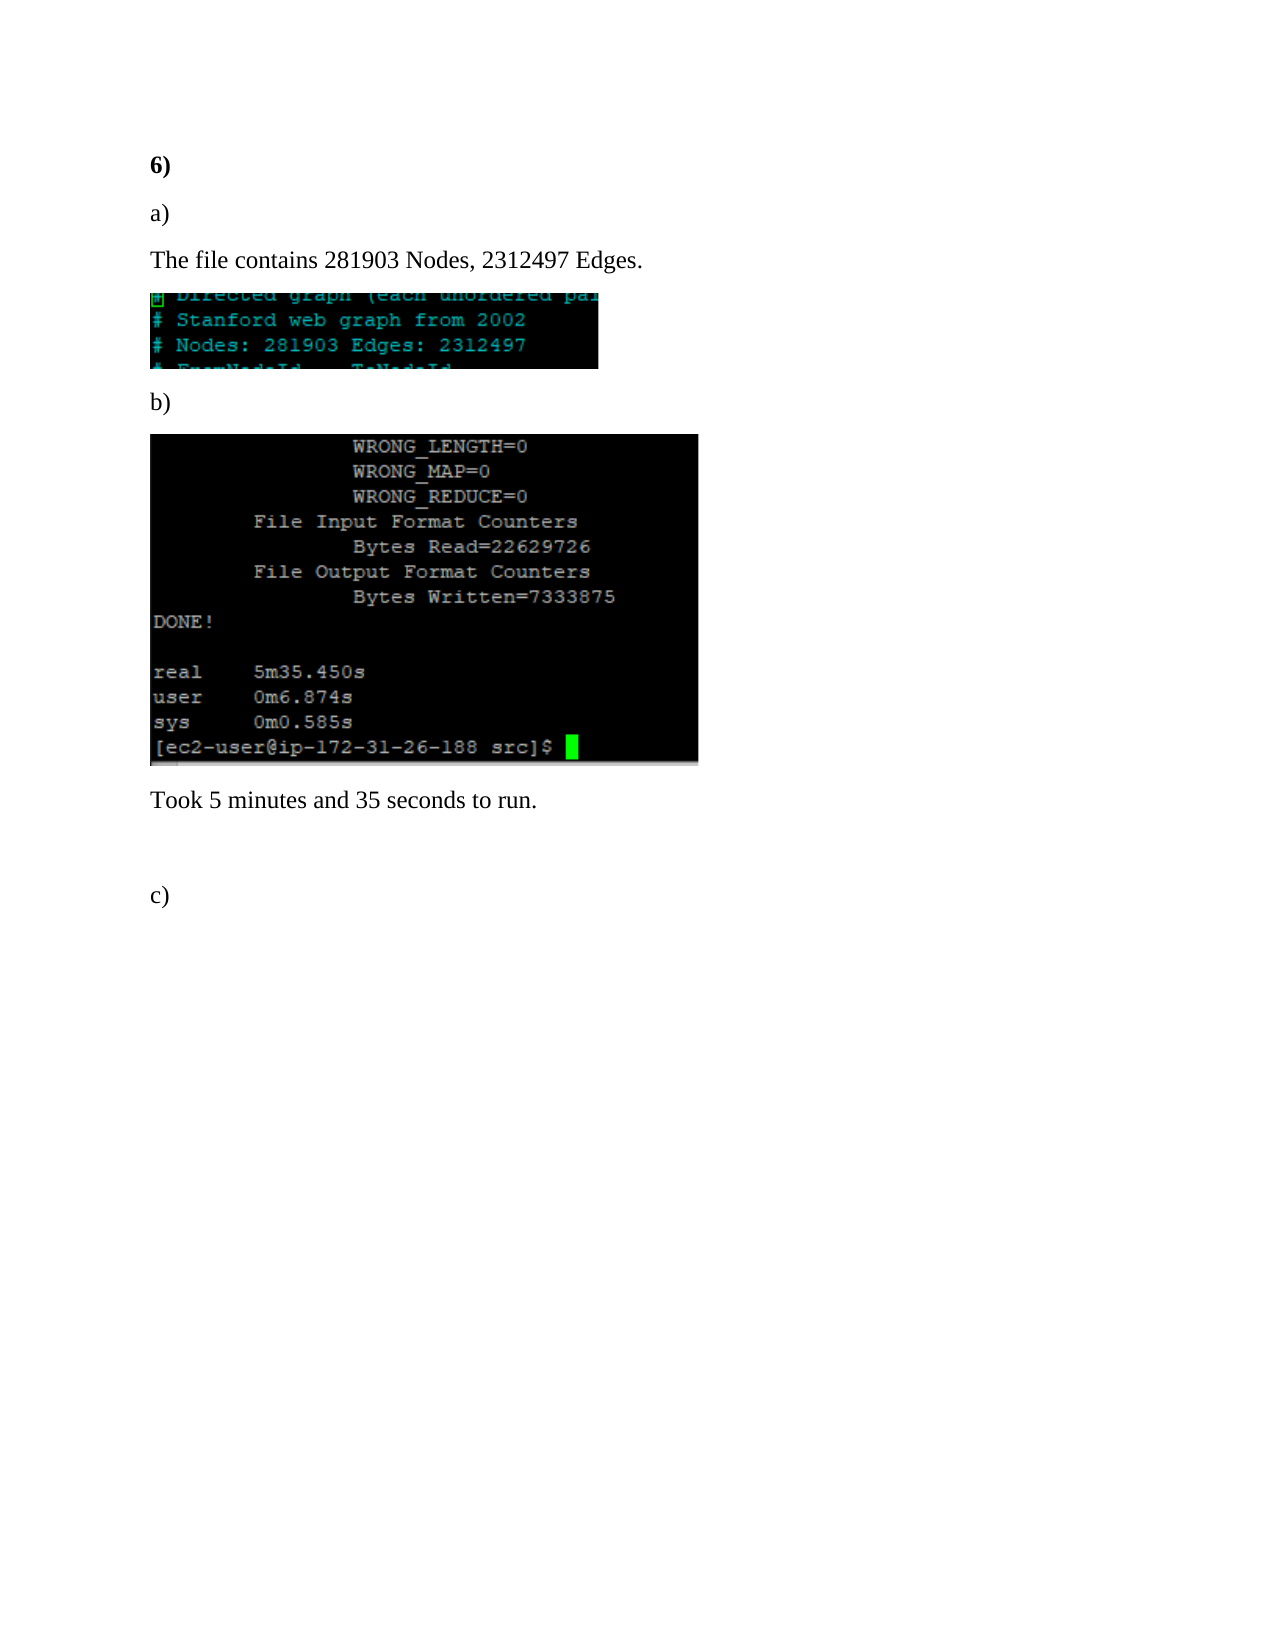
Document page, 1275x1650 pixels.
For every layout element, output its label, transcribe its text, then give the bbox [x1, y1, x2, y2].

picture [150, 434, 699, 766]
text Took 5 minutes and 35 seconds to run. [150, 785, 1125, 813]
text c) [150, 880, 1125, 909]
text b) [150, 387, 1125, 416]
text The file contains 281903 Nodes, 2312497 Edges. [150, 245, 1125, 274]
picture [150, 293, 599, 369]
text a) [150, 198, 1125, 226]
text 6) [150, 150, 1125, 179]
